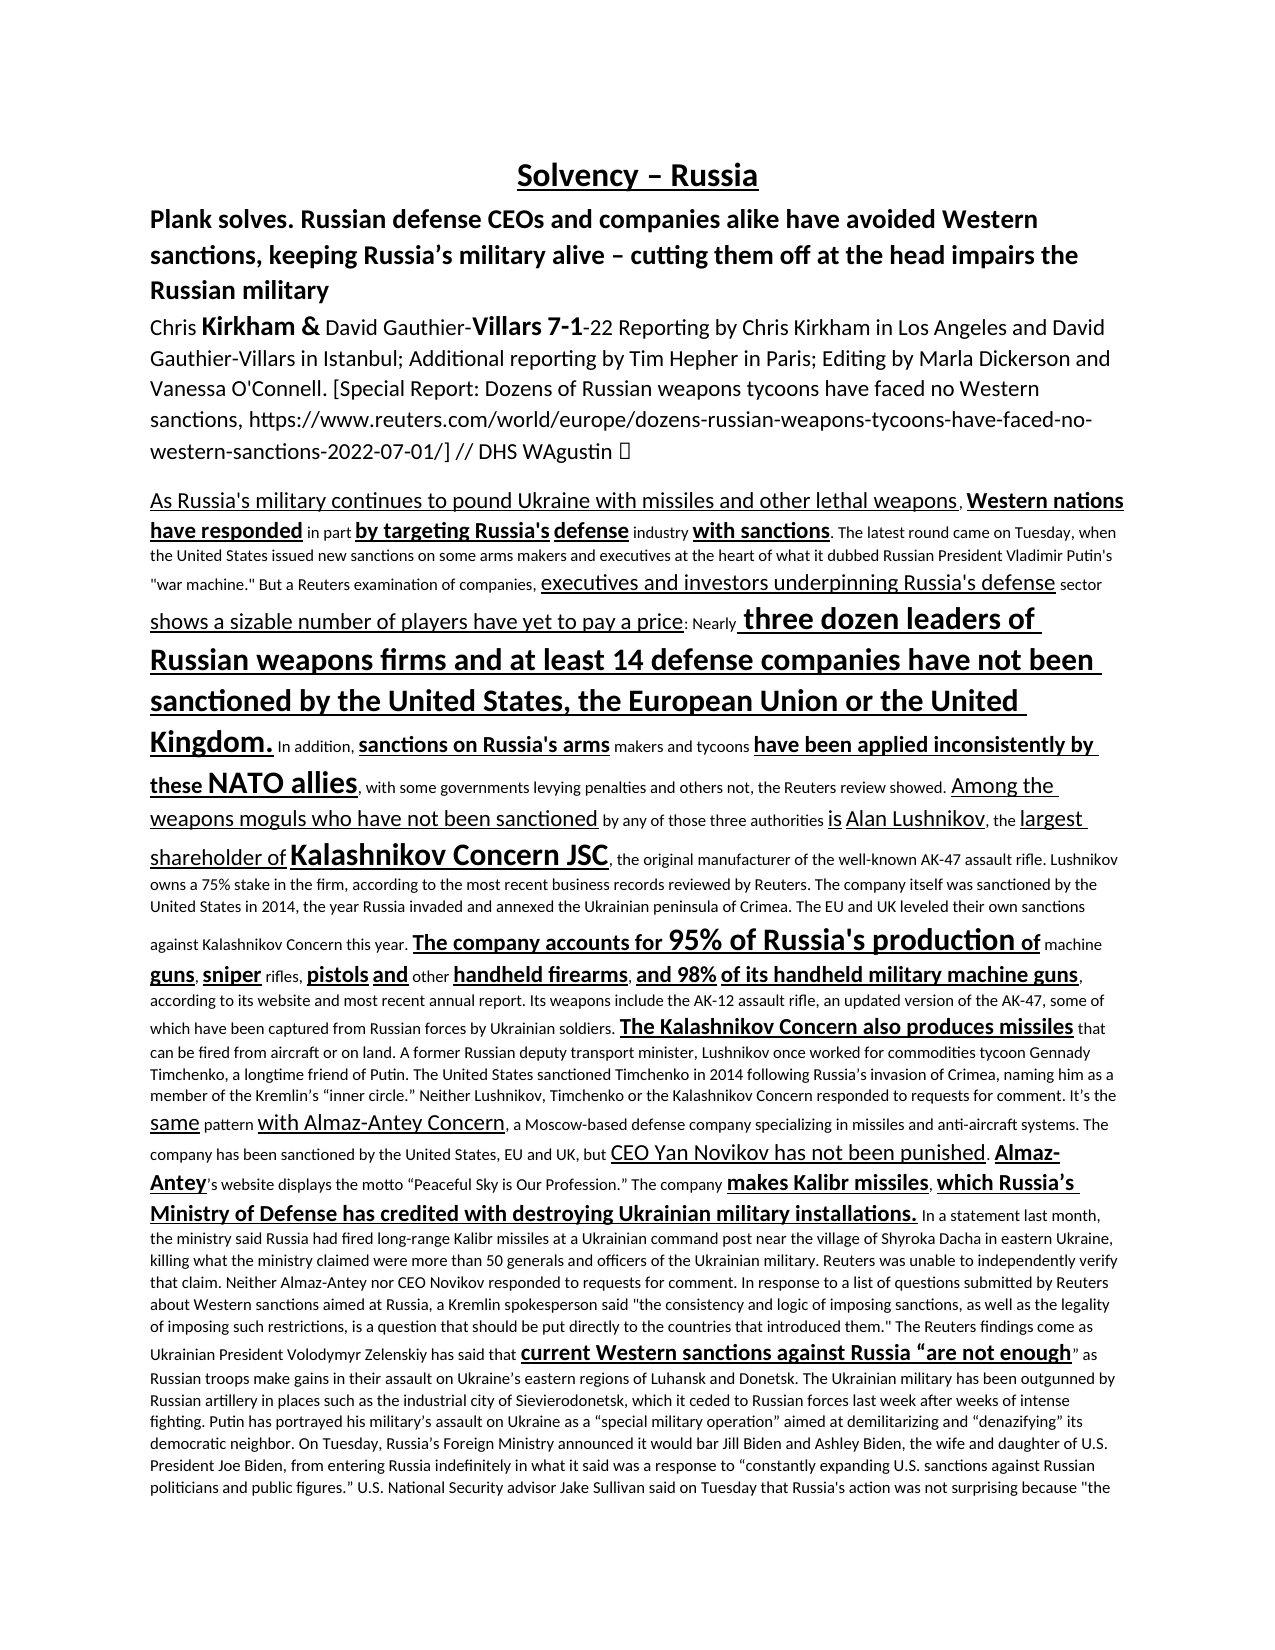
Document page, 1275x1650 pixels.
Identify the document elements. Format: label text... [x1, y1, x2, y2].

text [150, 486, 1125, 1498]
subtitle Solvency – Russia [150, 154, 1125, 195]
text Chris Kirkham & David Gauthier-Villars 7-1-22 Reporting by Chris Kirkham in Los Angeles and David Gauthier-Villars in Istanbul; Additional reporting by Tim Hepher in Paris; Editing by Marla Dickerson and Vanessa O'Connell. [Special Report: Dozens of Russian weapons tycoons have faced no Western sanctions, https://www.reuters.com/world/europe/dozens-russian-weapons-tycoons-have-faced-no-western-sanctions-2022-07-01/] // DHS WAgustin 🍔 [150, 309, 1125, 467]
subtitle Plank solves. Russian defense CEOs and companies alike have avoided Western sanctions, keeping Russia’s military alive – cutting them off at the head impairs the Russian military [150, 202, 1125, 307]
